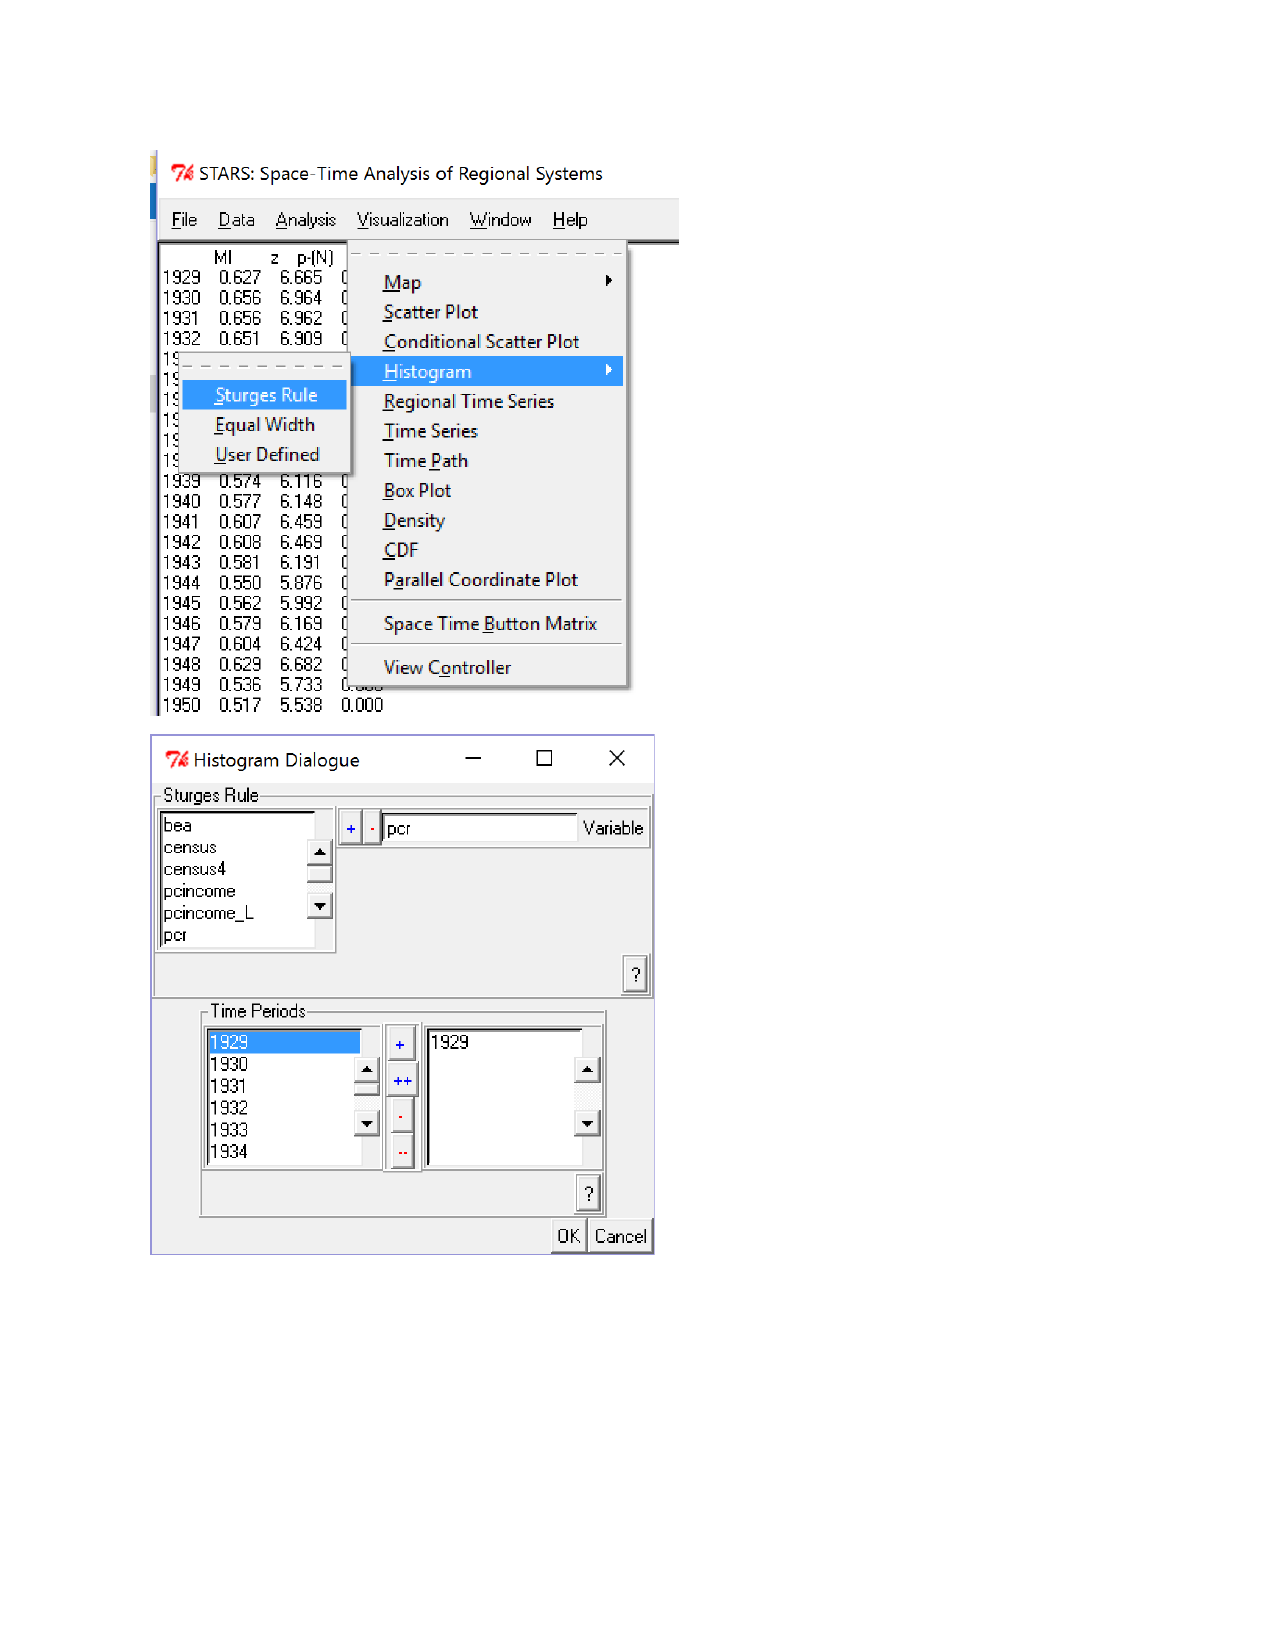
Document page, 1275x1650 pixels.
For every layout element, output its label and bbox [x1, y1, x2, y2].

picture [150, 734, 655, 1255]
picture [150, 150, 679, 716]
